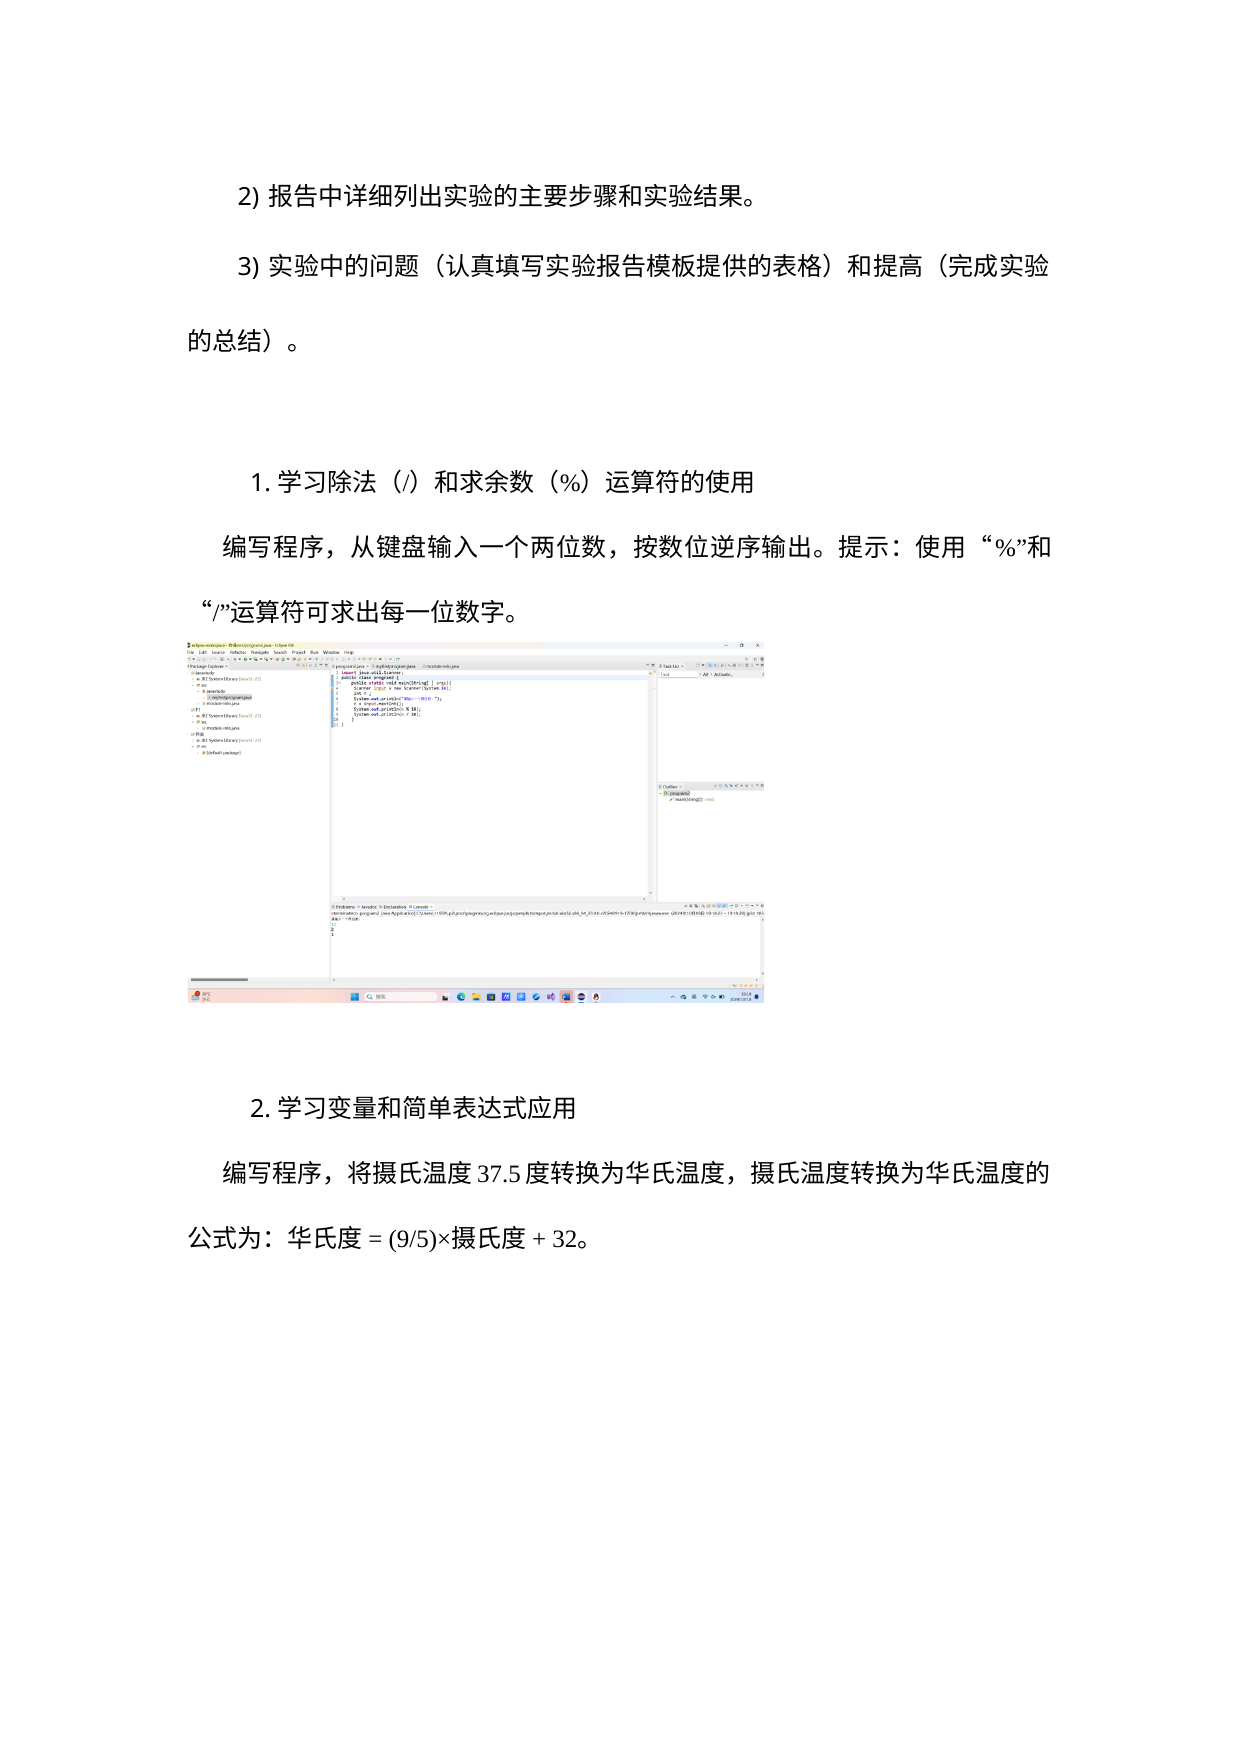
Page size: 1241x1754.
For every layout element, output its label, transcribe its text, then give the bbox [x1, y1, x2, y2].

list 实验中的问题（认真填写实验报告模板提供的表格）和提高（完成实验的总结）。 [187, 232, 1053, 372]
text 编写程序，将摄氏温度37.5度转换为华氏温度，摄氏温度转换为华氏温度的公式为：华氏度 = (9/5)×摄氏度 + 32。 [187, 1139, 1053, 1269]
list 报告中详细列出实验的主要步骤和实验结果。 [187, 162, 1053, 227]
text 2. 学习变量和简单表达式应用 [250, 1074, 1053, 1139]
text 编写程序，从键盘输入一个两位数，按数位逆序输出。提示：使用“%”和“/”运算符可求出每一位数字。 [187, 513, 1053, 643]
picture [187, 642, 765, 1003]
text 1. 学习除法（/）和求余数（%）运算符的使用 [250, 448, 1053, 513]
